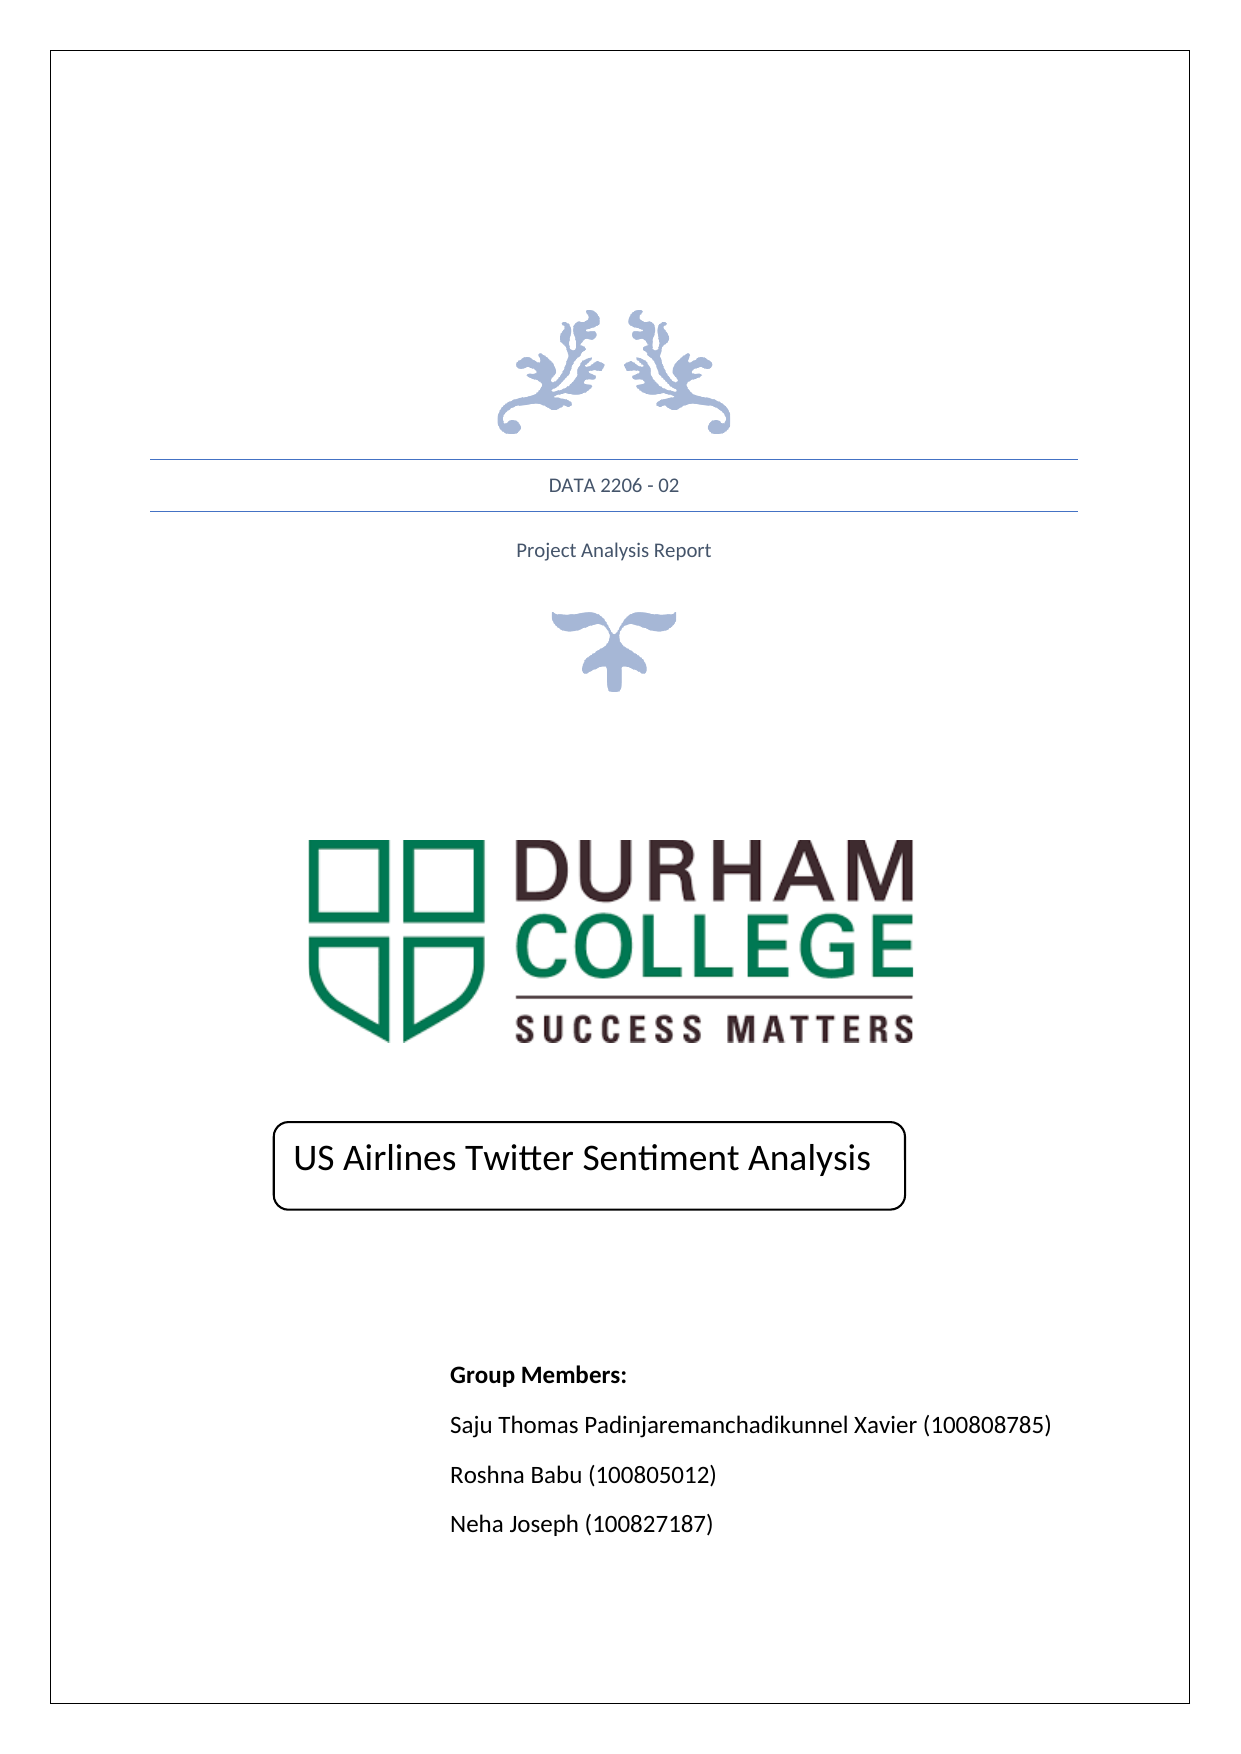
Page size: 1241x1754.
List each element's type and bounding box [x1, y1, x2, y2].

picture [308, 840, 914, 1043]
